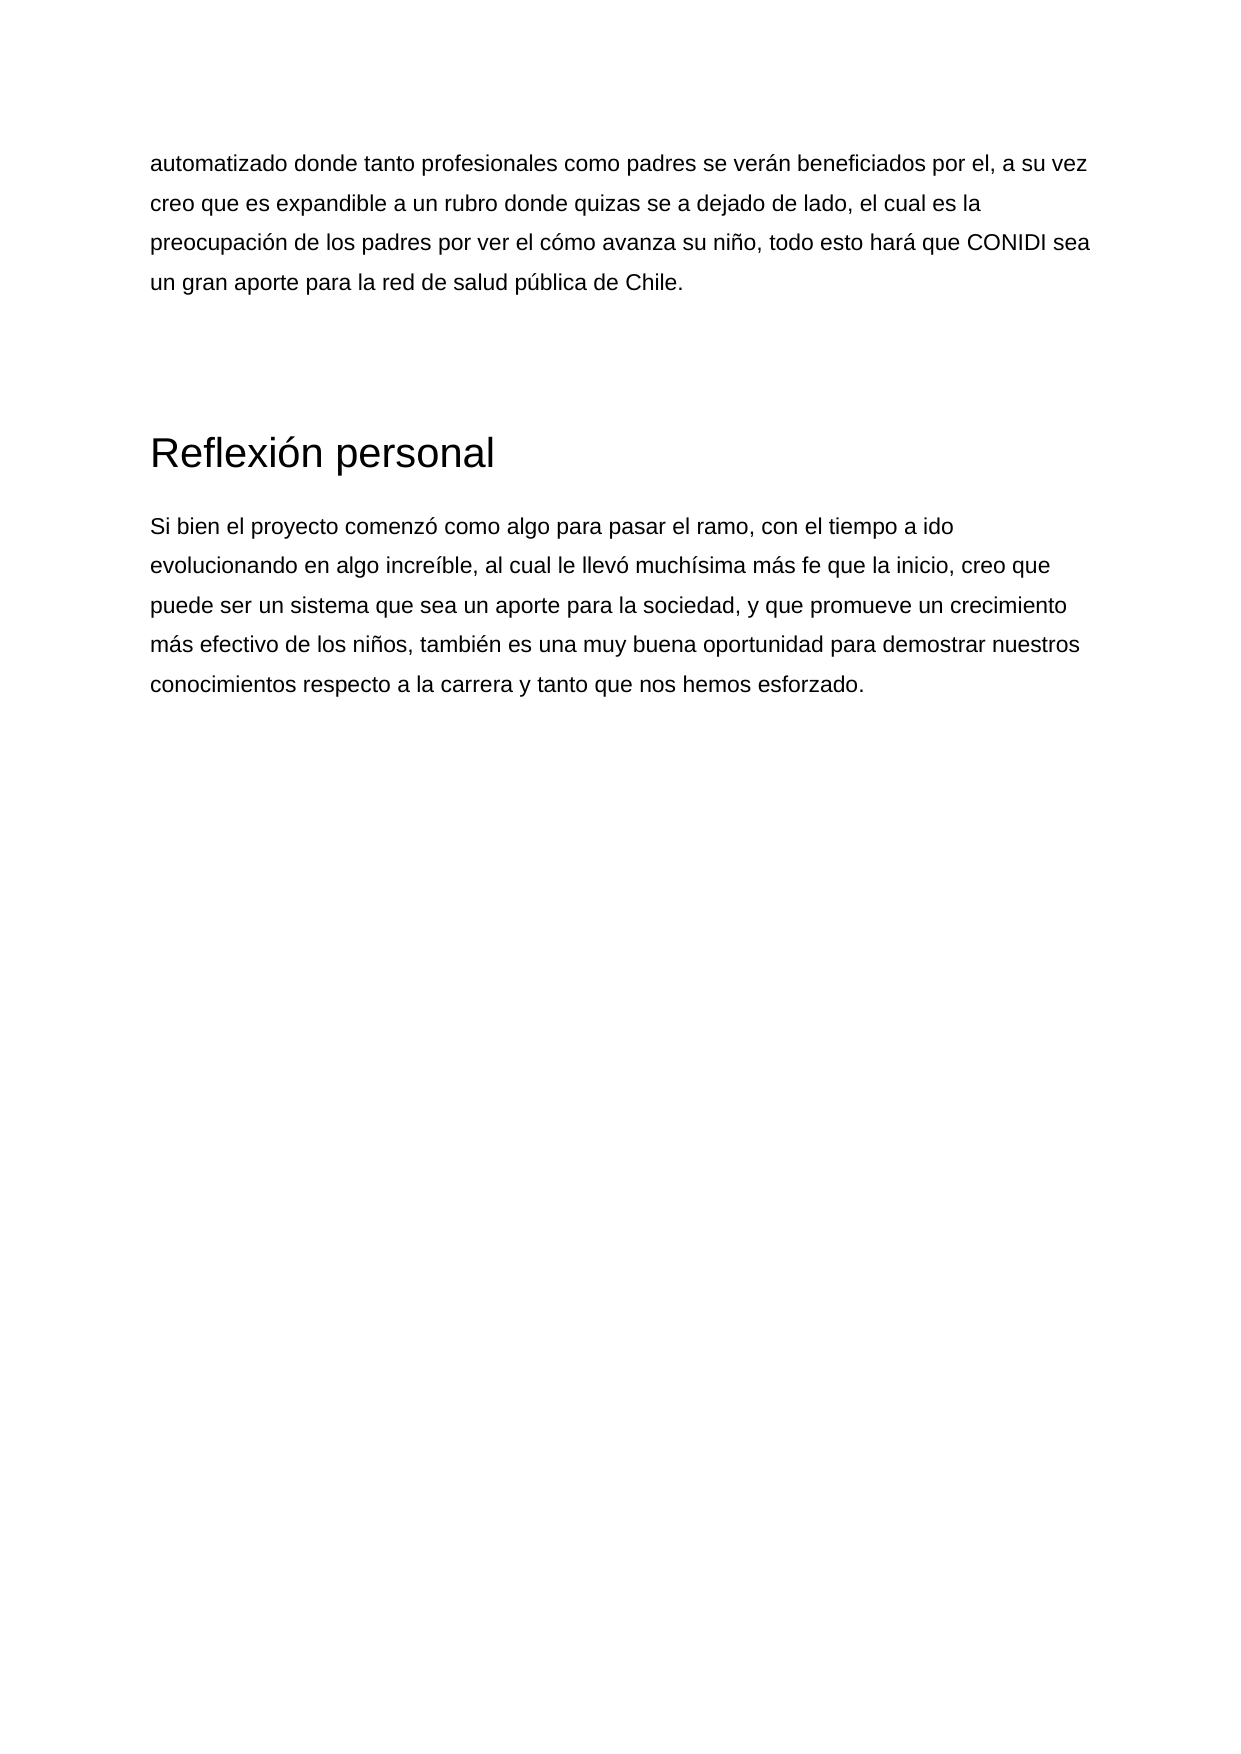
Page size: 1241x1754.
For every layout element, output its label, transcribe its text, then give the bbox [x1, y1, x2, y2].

text más efectivo de los niños, también es una muy buena oportunidad para demostrar nuestros [150, 631, 1090, 658]
text un gran aporte para la red de salud pública de Chile. [150, 268, 1090, 295]
text creo que es expandible a un rubro donde quizas se a dejado de lado, el cual es la [150, 189, 1090, 216]
text preocupación de los padres por ver el cómo avanza su niño, todo esto hará que CONIDI sea [150, 229, 1090, 255]
subtitle Reflexión personal [150, 428, 1090, 476]
text puede ser un sistema que sea un aporte para la sociedad, y que promueve un crecimiento [150, 592, 1090, 618]
text automatizado donde tanto profesionales como padres se verán beneficiados por el, a su vez [150, 150, 1090, 176]
text evolucionando en algo increíble, al cual le llevó muchísima más fe que la inicio, creo que [150, 552, 1090, 579]
text conocimientos respecto a la carrera y tanto que nos hemos esforzado. [150, 671, 1090, 697]
text Si bien el proyecto comenzó como algo para pasar el ramo, con el tiempo a ido [150, 513, 1090, 539]
